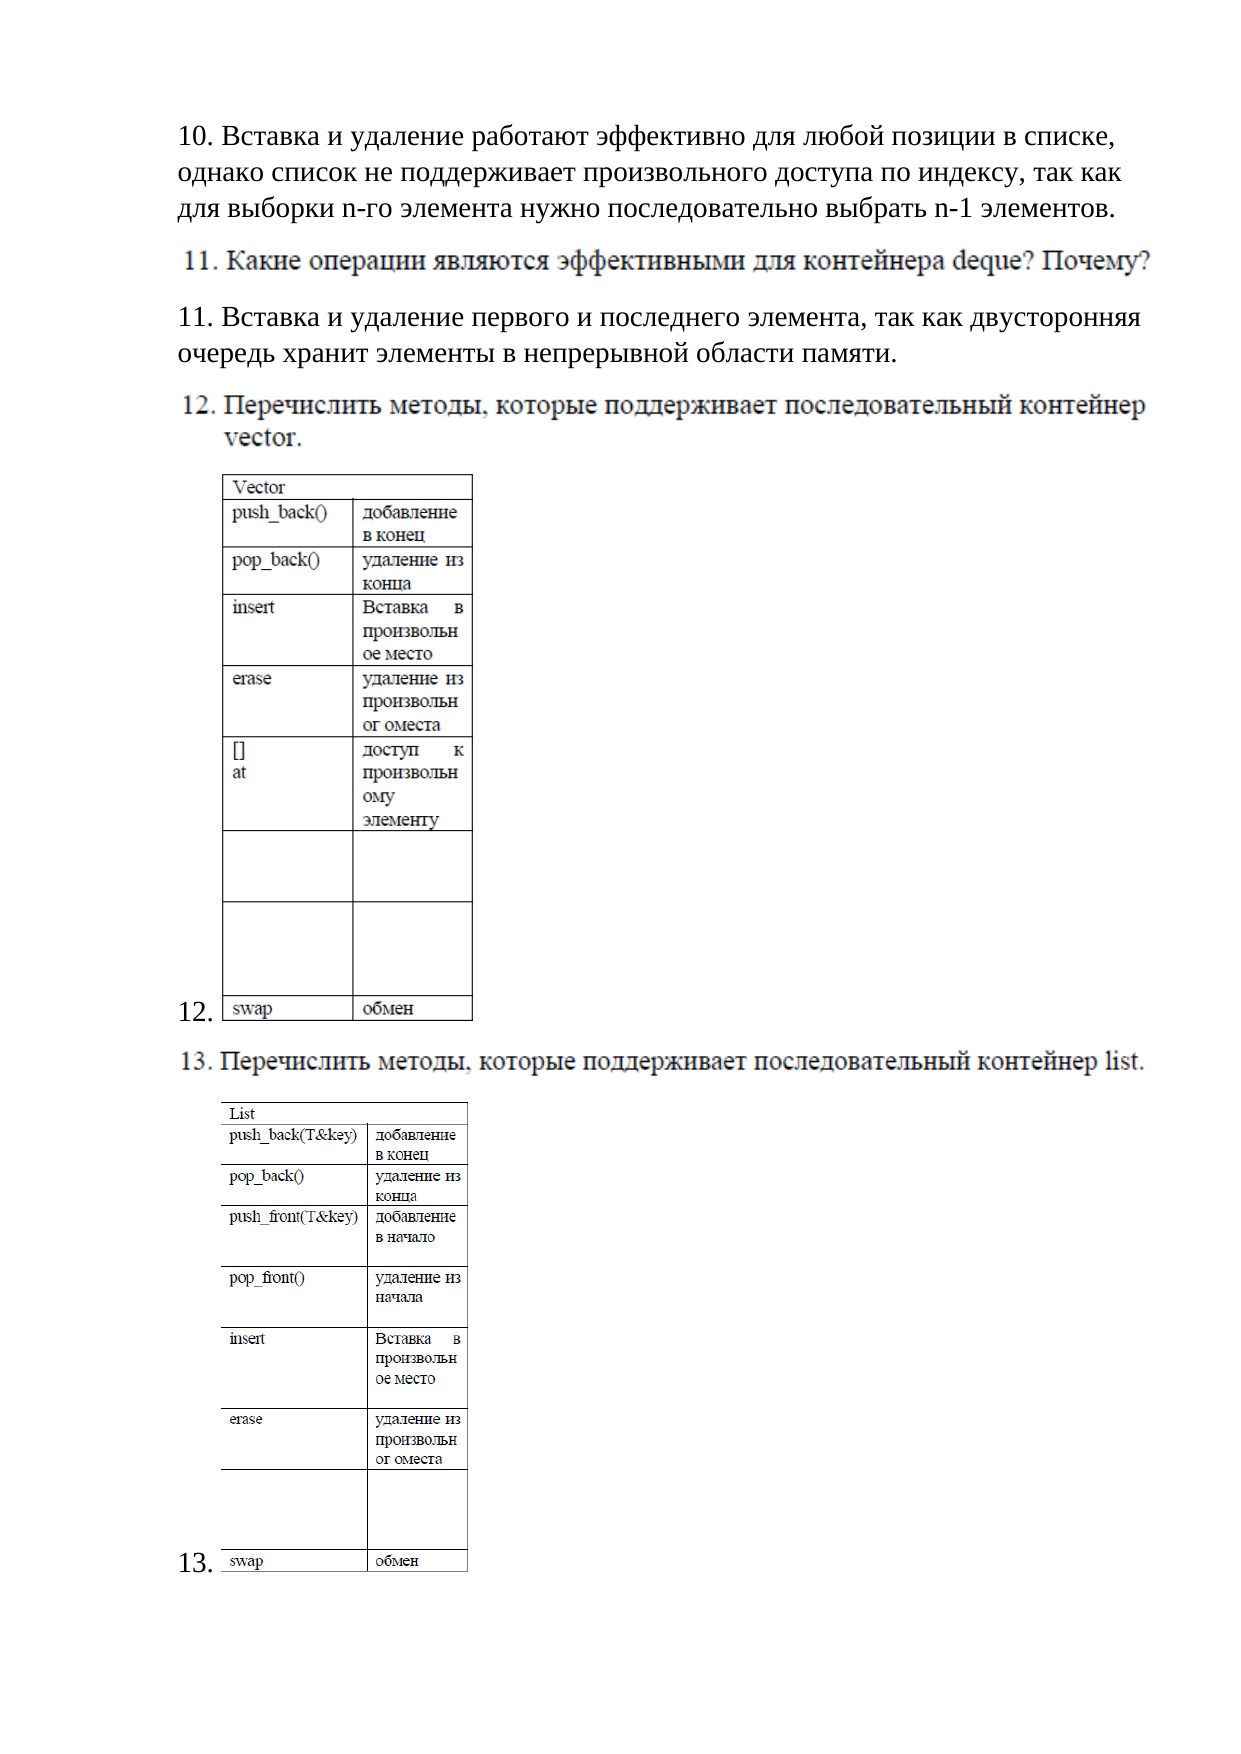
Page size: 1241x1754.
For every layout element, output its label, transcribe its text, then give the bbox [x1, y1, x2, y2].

picture [221, 1100, 468, 1572]
picture [177, 1046, 1152, 1082]
text 10. Вставка и удаление работают эффективно для любой позиции в списке, однако список не поддерживает произвольного доступа по индексу, так как для выборки n-го элемента нужно последовательно выбрать n-1 элементов. [177, 118, 1152, 224]
picture [177, 243, 1152, 281]
picture [221, 472, 473, 1021]
text 11. Вставка и удаление первого и последнего элемента, так как двусторонняя очередь хранит элементы в непрерывной области памяти. [177, 299, 1152, 369]
picture [177, 388, 1152, 454]
